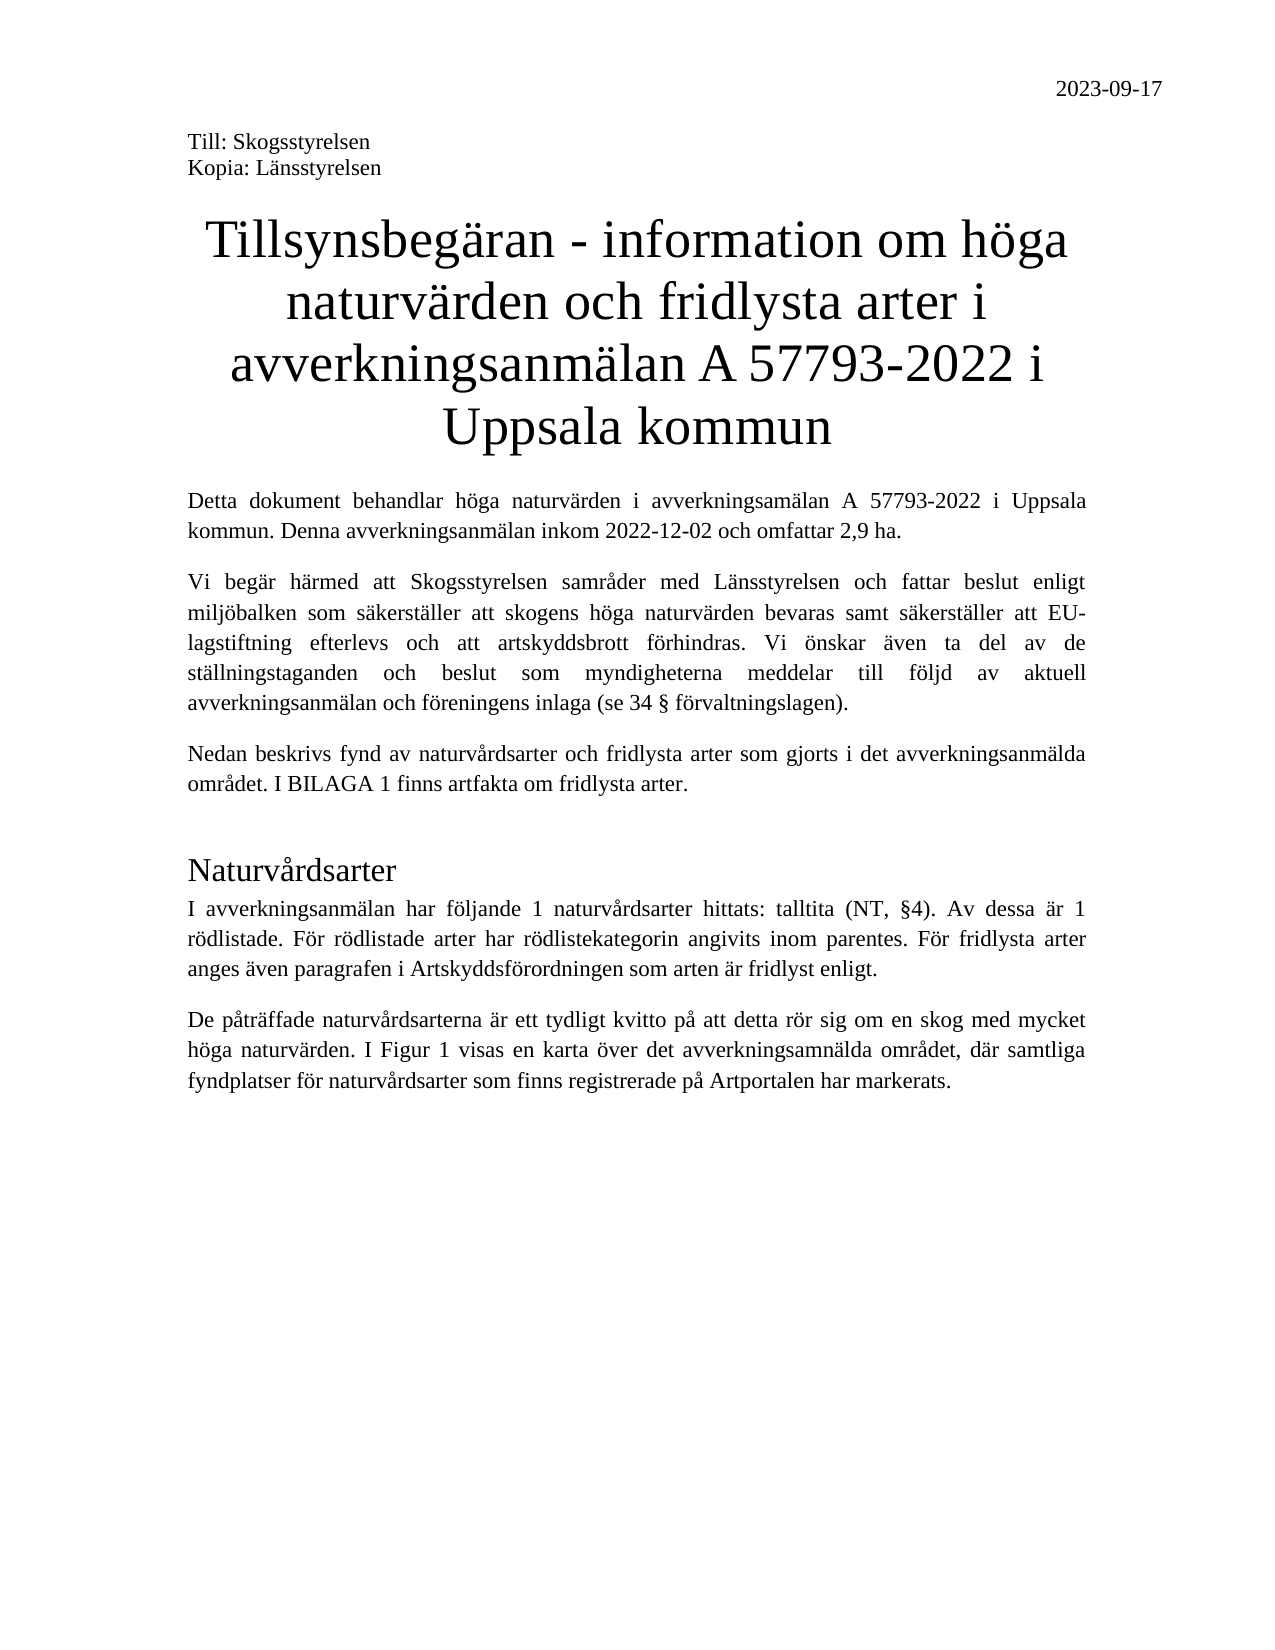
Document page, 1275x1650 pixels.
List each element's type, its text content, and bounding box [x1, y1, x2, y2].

text I avverkningsanmälan har följande 1 naturvårdsarter hittats: talltita (NT, §4). Av dessa är 1 rödlistade. För rödlistade arter har rödlistekategorin angivits inom parentes. För fridlysta arter anges även paragrafen i Artskyddsförordningen som arten är fridlyst enligt. [187, 895, 1087, 982]
subtitle Naturvårdsarter [187, 851, 1087, 889]
text Vi begär härmed att Skogsstyrelsen samråder med Länsstyrelsen och fattar beslut enligt miljöbalken som säkerställer att skogens höga naturvärden bevaras samt säkerställer att EU-lagstiftning efterlevs och att artskyddsbrott förhindras. Vi önskar även ta del av de ställningstaganden och beslut som myndigheterna meddelar till följd av aktuell avverkningsanmälan och föreningens inlaga (se 34 § förvaltningslagen). [187, 568, 1087, 716]
text Nedan beskrivs fynd av naturvårdsarter och fridlysta arter som gjorts i det avverkningsanmälda området. I BILAGA 1 finns artfakta om fridlysta arter. [187, 740, 1087, 797]
text De påträffade naturvårdsarterna är ett tydligt kvitto på att detta rör sig om en skog med mycket höga naturvärden. I Figur 1 visas en karta över det avverkningsamnälda området, där samtliga fyndplatser för naturvårdsarter som finns registrerade på Artportalen har markerats. [187, 1006, 1087, 1093]
title Tillsynsbegäran - information om höga naturvärden och fridlysta arter i avverkningsanmälan A 57793-2022 i Uppsala kommun [187, 207, 1087, 456]
text Detta dokument behandlar höga naturvärden i avverkningsamälan A 57793-2022 i Uppsala kommun. Denna avverkningsanmälan inkom 2022-12-02 och omfattar 2,9 ha. [187, 487, 1087, 544]
